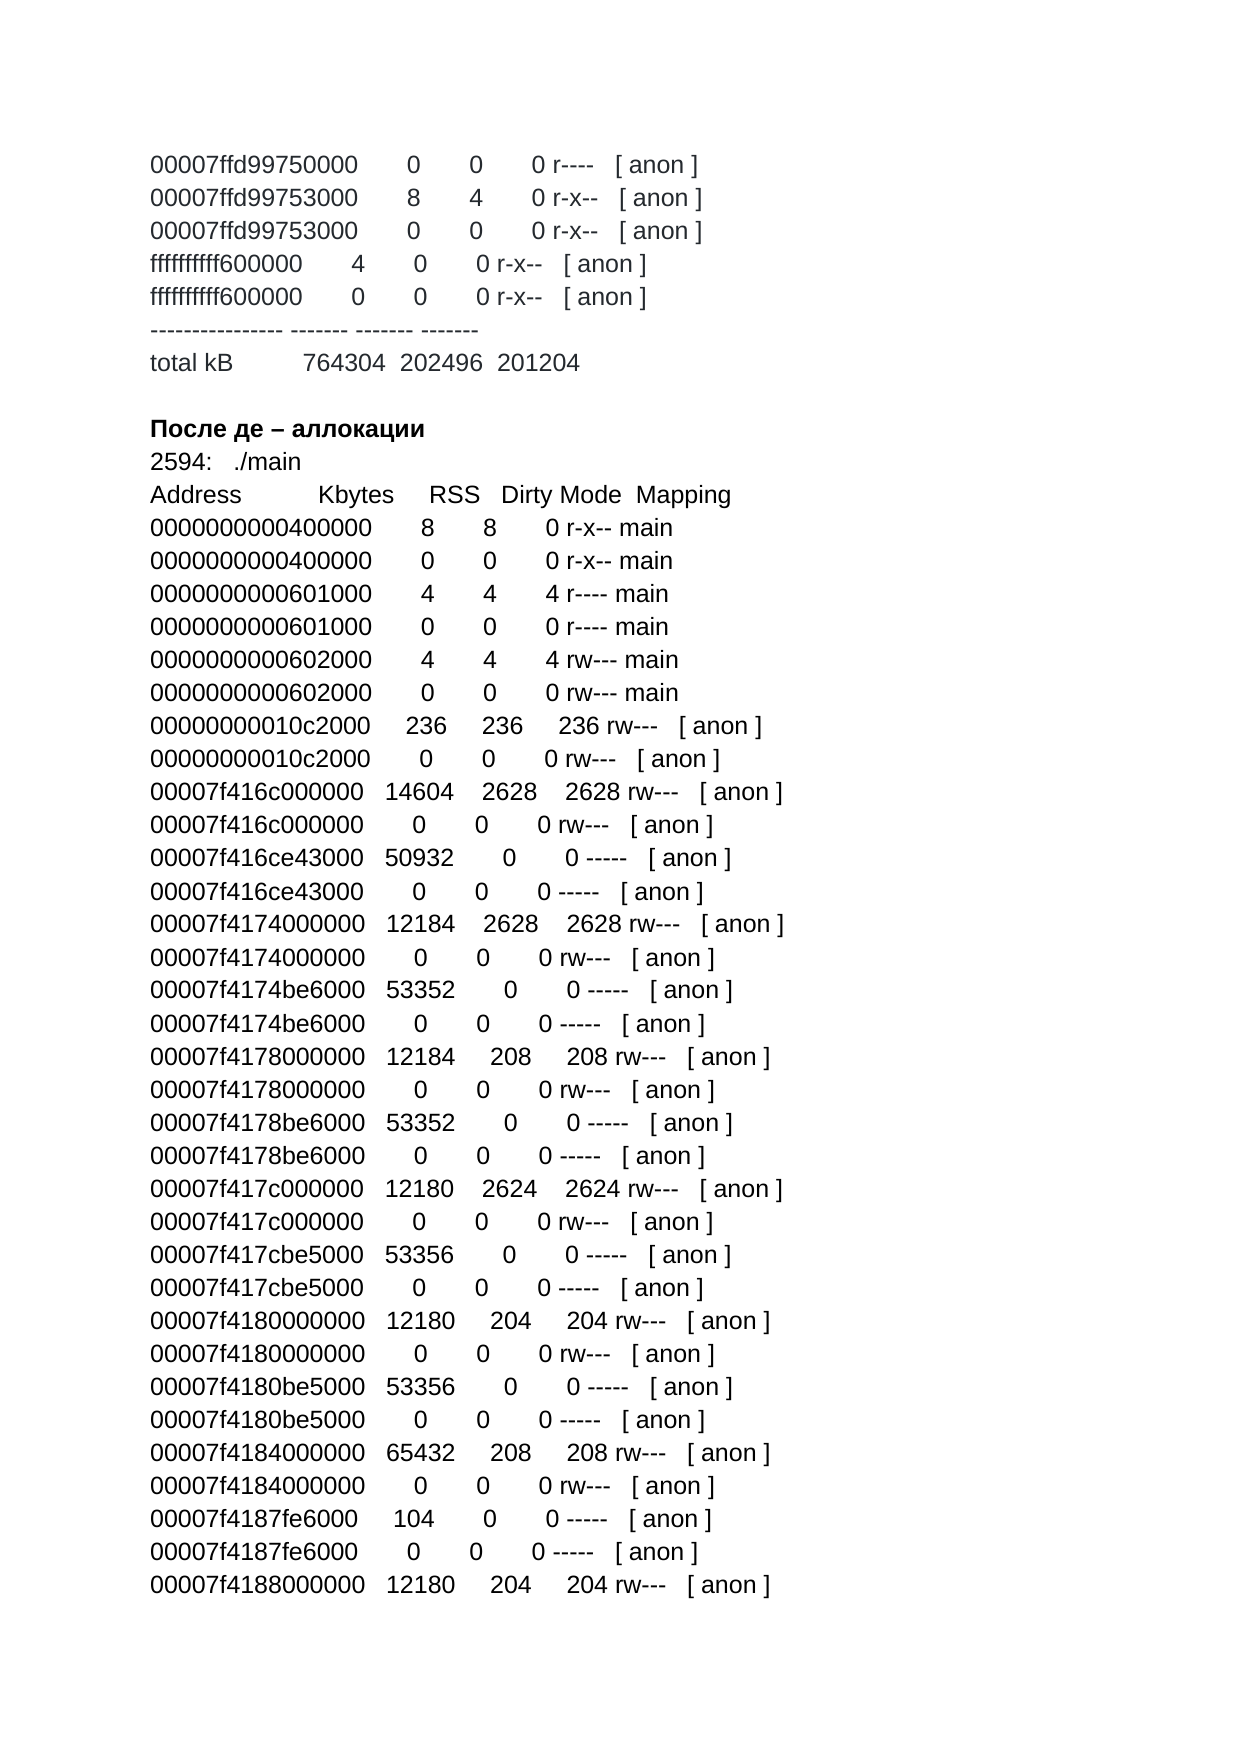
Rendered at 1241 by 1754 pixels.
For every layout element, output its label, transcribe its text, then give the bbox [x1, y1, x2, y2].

text 00007ffd99753000 8 4 0 r-x-- [ anon ] [150, 183, 1090, 212]
text 0000000000602000 4 4 4 rw--- main [150, 645, 1090, 674]
text 00007f4188000000 12180 204 204 rw--- [ anon ] [150, 1570, 1090, 1599]
text 00007f416c000000 0 0 0 rw--- [ anon ] [150, 810, 1090, 839]
text 00007f416ce43000 0 0 0 ----- [ anon ] [150, 876, 1090, 905]
text 00007f416c000000 14604 2628 2628 rw--- [ anon ] [150, 777, 1090, 806]
text 00007f4174be6000 53352 0 0 ----- [ anon ] [150, 976, 1090, 1004]
text ffffffffff600000 0 0 0 r-x-- [ anon ] [150, 282, 1090, 311]
text 00007f4178be6000 0 0 0 ----- [ anon ] [150, 1141, 1090, 1169]
text 00007f416ce43000 50932 0 0 ----- [ anon ] [150, 843, 1090, 872]
text 00007f4184000000 0 0 0 rw--- [ anon ] [150, 1471, 1090, 1499]
text 0000000000400000 8 8 0 r-x-- main [150, 513, 1090, 542]
text 0000000000601000 4 4 4 r---- main [150, 579, 1090, 608]
text 00007f4180000000 12180 204 204 rw--- [ anon ] [150, 1306, 1090, 1334]
text ---------------- ------- ------- ------- [150, 315, 1090, 344]
text 00007f4180000000 0 0 0 rw--- [ anon ] [150, 1339, 1090, 1367]
text 00007f4178000000 0 0 0 rw--- [ anon ] [150, 1074, 1090, 1103]
text 00007f4178be6000 53352 0 0 ----- [ anon ] [150, 1108, 1090, 1136]
text 00007ffd99753000 0 0 0 r-x-- [ anon ] [150, 216, 1090, 245]
text 00007f4174be6000 0 0 0 ----- [ anon ] [150, 1008, 1090, 1037]
text 00007f417c000000 12180 2624 2624 rw--- [ anon ] [150, 1174, 1090, 1202]
text Address Kbytes RSS Dirty Mode Mapping [150, 480, 1090, 509]
text 00007f4174000000 0 0 0 rw--- [ anon ] [150, 942, 1090, 971]
text 00000000010c2000 236 236 236 rw--- [ anon ] [150, 711, 1090, 740]
text 00007f417c000000 0 0 0 rw--- [ anon ] [150, 1207, 1090, 1235]
text 2594: ./main [150, 447, 1090, 476]
text 00000000010c2000 0 0 0 rw--- [ anon ] [150, 744, 1090, 773]
text total kB 764304 202496 201204 [150, 348, 1090, 377]
text 00007f4187fe6000 0 0 0 ----- [ anon ] [150, 1537, 1090, 1566]
text 00007f417cbe5000 0 0 0 ----- [ anon ] [150, 1273, 1090, 1301]
text 00007f417cbe5000 53356 0 0 ----- [ anon ] [150, 1240, 1090, 1268]
text 0000000000400000 0 0 0 r-x-- main [150, 546, 1090, 575]
text 0000000000602000 0 0 0 rw--- main [150, 678, 1090, 707]
text 00007f4180be5000 53356 0 0 ----- [ anon ] [150, 1372, 1090, 1401]
text 00007f4178000000 12184 208 208 rw--- [ anon ] [150, 1042, 1090, 1070]
text 00007f4184000000 65432 208 208 rw--- [ anon ] [150, 1438, 1090, 1467]
text 0000000000601000 0 0 0 r---- main [150, 612, 1090, 641]
text ffffffffff600000 4 0 0 r-x-- [ anon ] [150, 249, 1090, 278]
text 00007f4180be5000 0 0 0 ----- [ anon ] [150, 1405, 1090, 1433]
text 00007ffd99750000 0 0 0 r---- [ anon ] [150, 150, 1090, 179]
text После де – аллокации [150, 414, 1090, 443]
text 00007f4174000000 12184 2628 2628 rw--- [ anon ] [150, 909, 1090, 938]
text 00007f4187fe6000 104 0 0 ----- [ anon ] [150, 1504, 1090, 1533]
